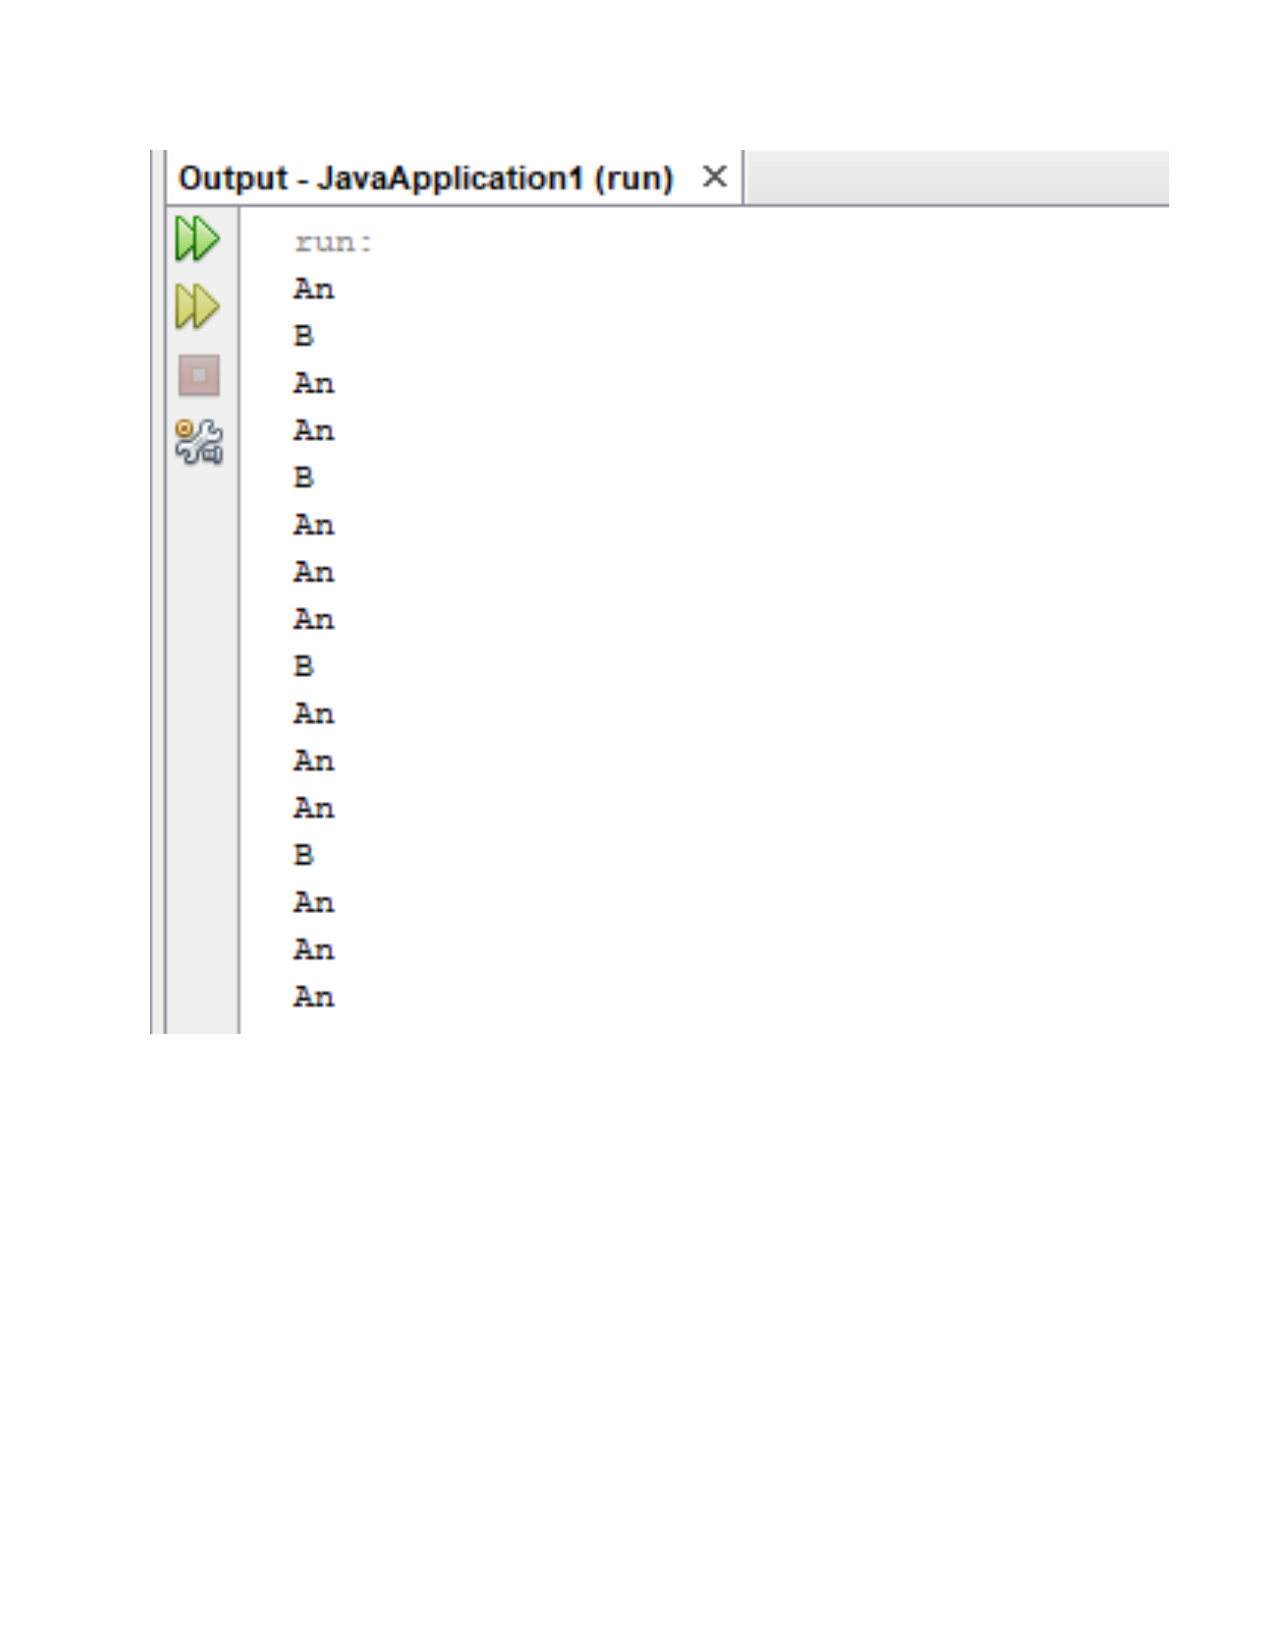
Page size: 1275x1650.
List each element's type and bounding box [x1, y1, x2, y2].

picture [150, 150, 1170, 1034]
